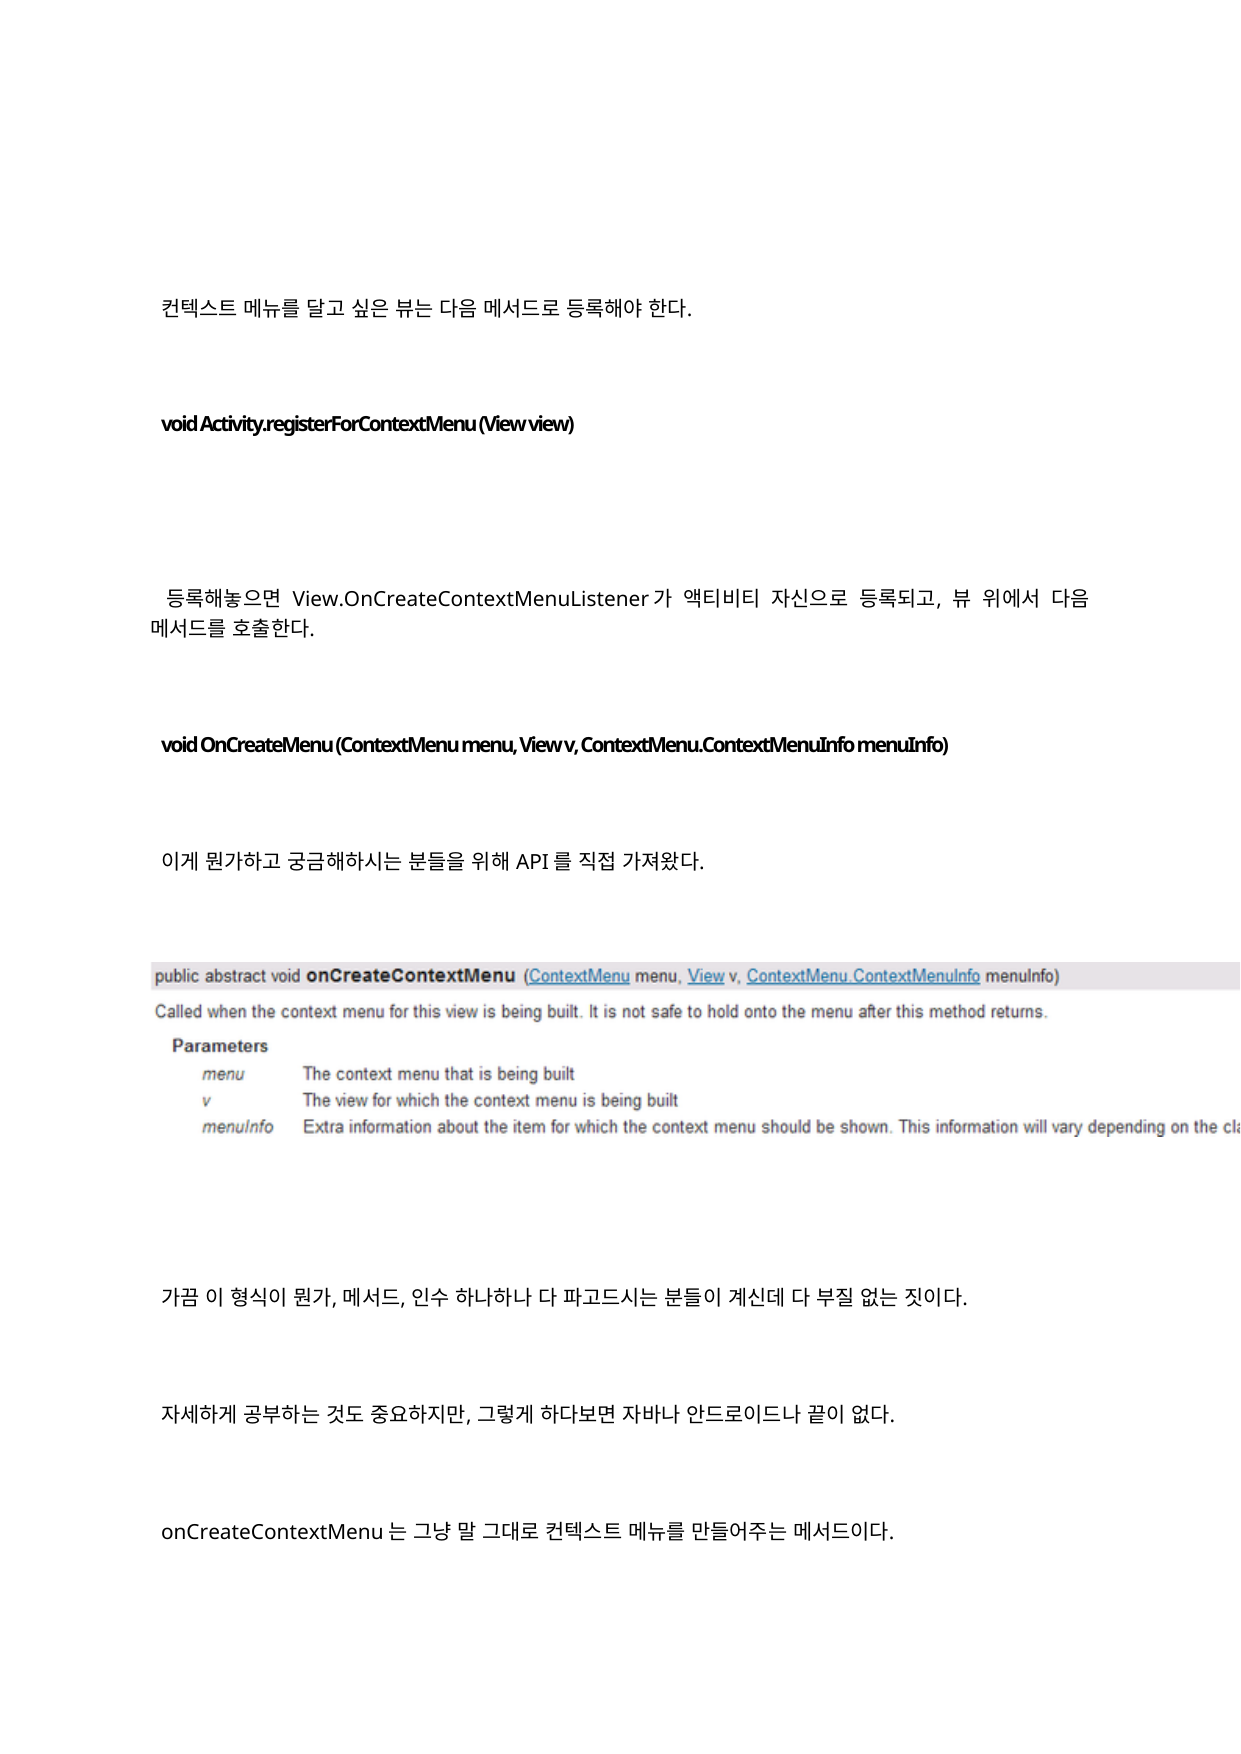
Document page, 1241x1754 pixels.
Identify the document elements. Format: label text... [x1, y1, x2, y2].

picture [150, 962, 1241, 1137]
text void OnCreateMenu (ContextMenu menu, View v, ContextMenu.ContextMenuInfo menuInfo) [150, 730, 1090, 758]
text 이게 뭔가하고 궁금해하시는 분들을 위해 API를 직접 가져왔다. [150, 845, 1090, 875]
text 자세하게 공부하는 것도 중요하지만, 그렇게 하다보면 자바나 안드로이드나 끝이 없다. [150, 1398, 1090, 1428]
text 등록해놓으면 View.OnCreateContextMenuListener가 액티비티 자신으로 등록되고, 뷰 위에서 다음 메서드를 호출한다. [150, 582, 1090, 643]
text void Activity.registerForContextMenu (View view) [150, 409, 1090, 438]
text onCreateContextMenu는 그냥 말 그대로 컨텍스트 메뉴를 만들어주는 메서드이다. [150, 1515, 1090, 1545]
text 컨텍스트 메뉴를 달고 싶은 뷰는 다음 메서드로 등록해야 한다. [150, 292, 1090, 323]
text 가끔 이 형식이 뭔가, 메서드, 인수 하나하나 다 파고드시는 분들이 계신데 다 부질 없는 짓이다. [150, 1281, 1090, 1311]
